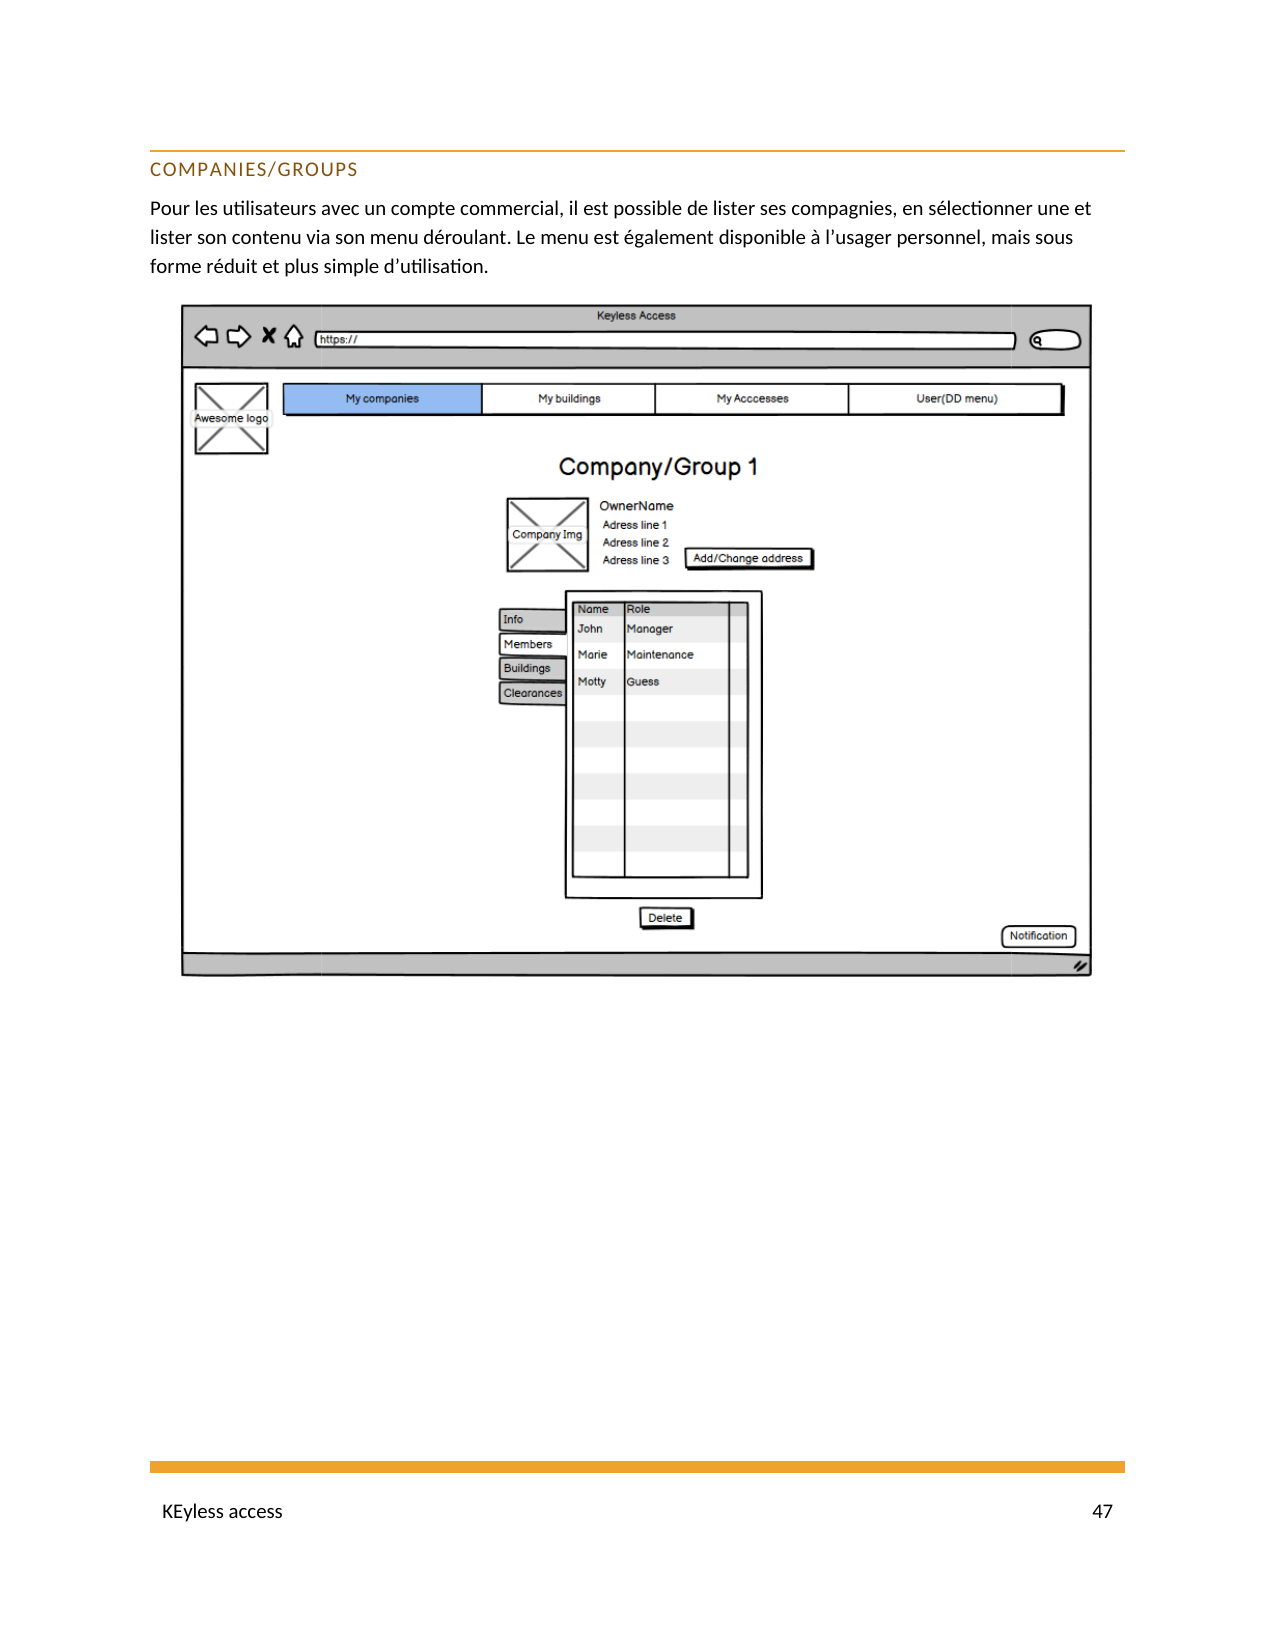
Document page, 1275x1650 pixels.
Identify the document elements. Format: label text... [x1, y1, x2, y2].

subtitle Companies/Groups [150, 152, 1125, 181]
picture [179, 303, 1096, 979]
text Pour les utilisateurs avec un compte commercial, il est possible de lister ses compagnies, en sélectionner une et lister son contenu via son menu déroulant. Le menu est également disponible à l’usager personnel, mais sous forme réduit et plus simple d’utilisation. [150, 195, 1125, 279]
